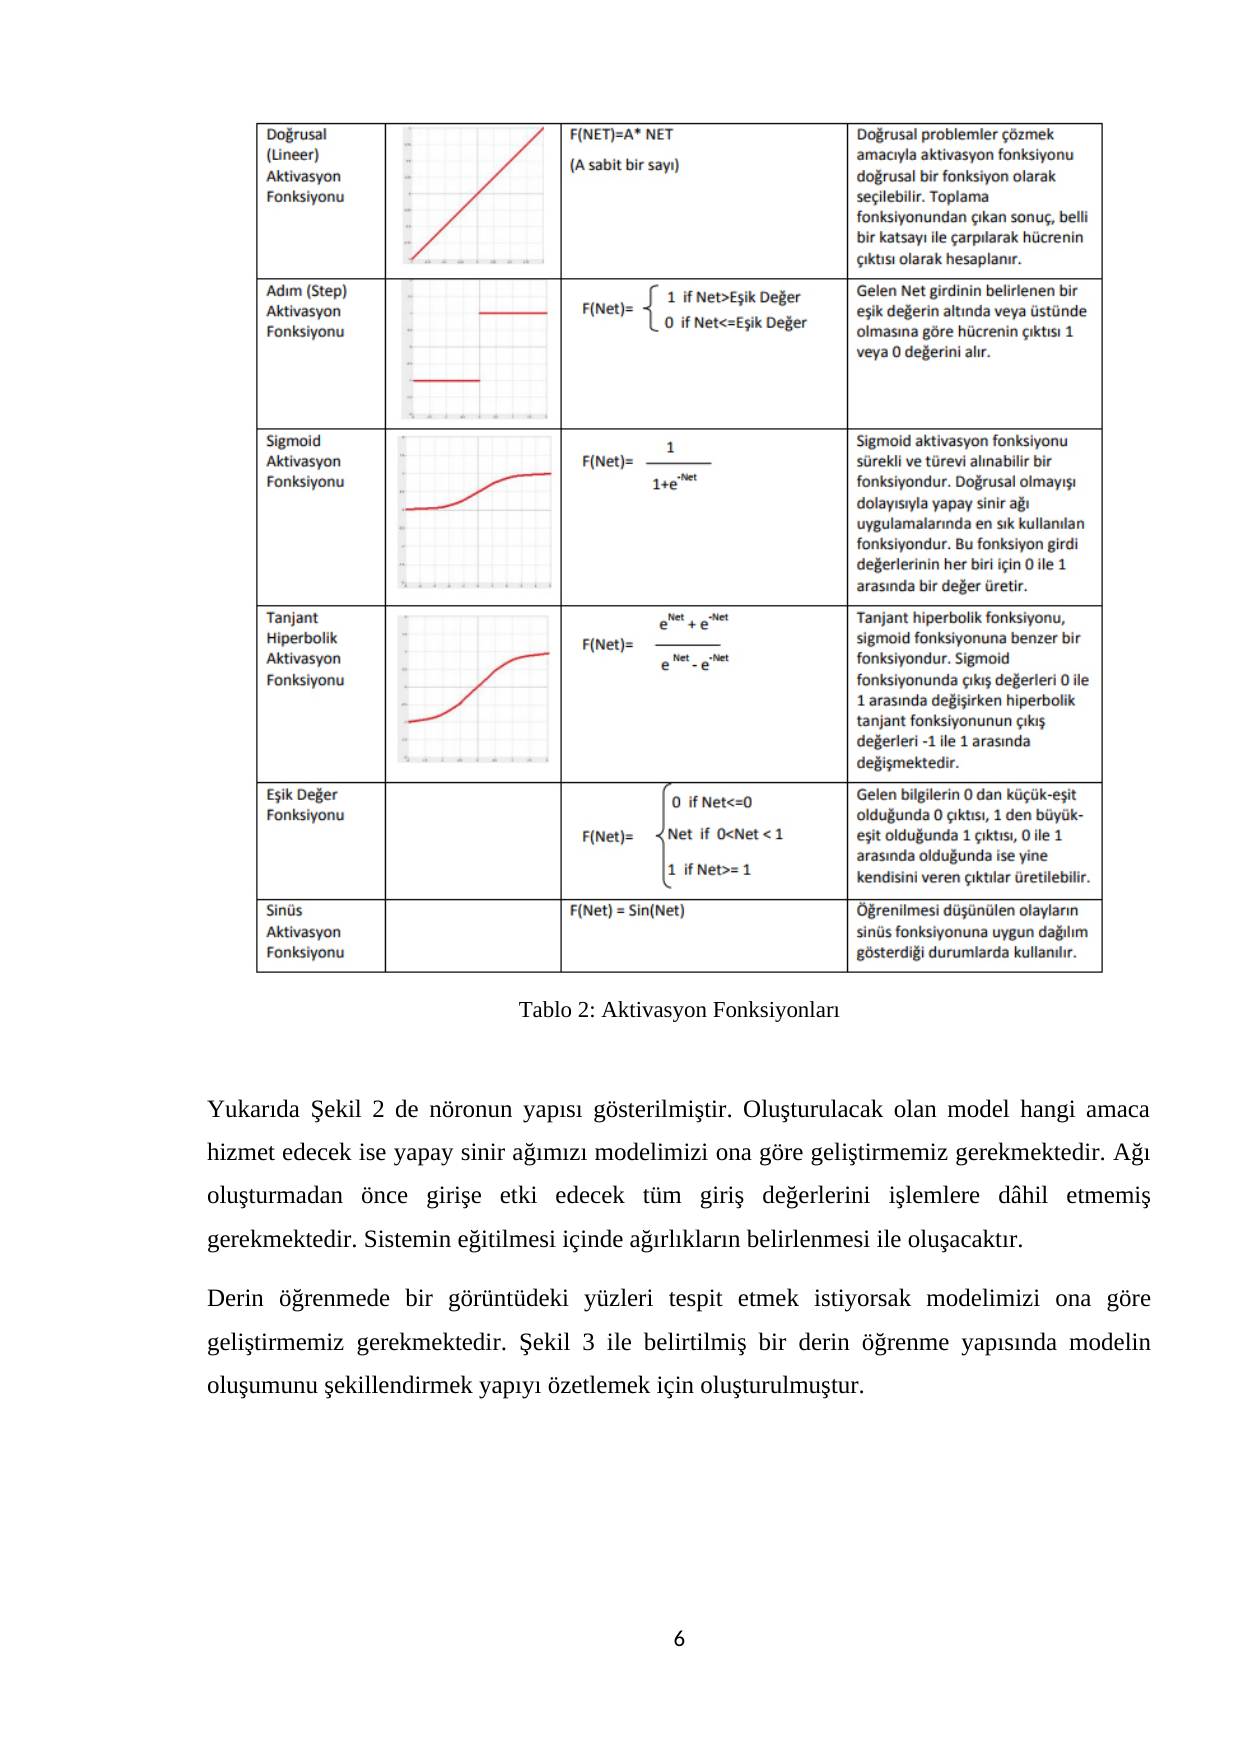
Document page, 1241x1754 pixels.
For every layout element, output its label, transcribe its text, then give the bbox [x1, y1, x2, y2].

picture [251, 118, 1108, 978]
text Tablo 2: Aktivasyon Fonksiyonları [207, 996, 1152, 1022]
text Derin öğrenmede bir görüntüdeki yüzleri tespit etmek istiyorsak modelimizi ona göre geliştirmemiz gerekmektedir. Şekil 3 ile belirtilmiş bir derin öğrenme yapısında modelin oluşumunu şekillendirmek yapıyı özetlemek için oluşturulmuştur. [207, 1283, 1152, 1398]
text Yukarıda Şekil 2 de nöronun yapısı gösterilmiştir. Oluşturulacak olan model hangi amaca hizmet edecek ise yapay sinir ağımızı modelimizi ona göre geliştirmemiz gerekmektedir. Ağı oluşturmadan önce girişe etki edecek tüm giriş değerlerini işlemlere dâhil etmemiş gerekmektedir. Sistemin eğitilmesi içinde ağırlıkların belirlenmesi ile oluşacaktır. [207, 1094, 1152, 1252]
